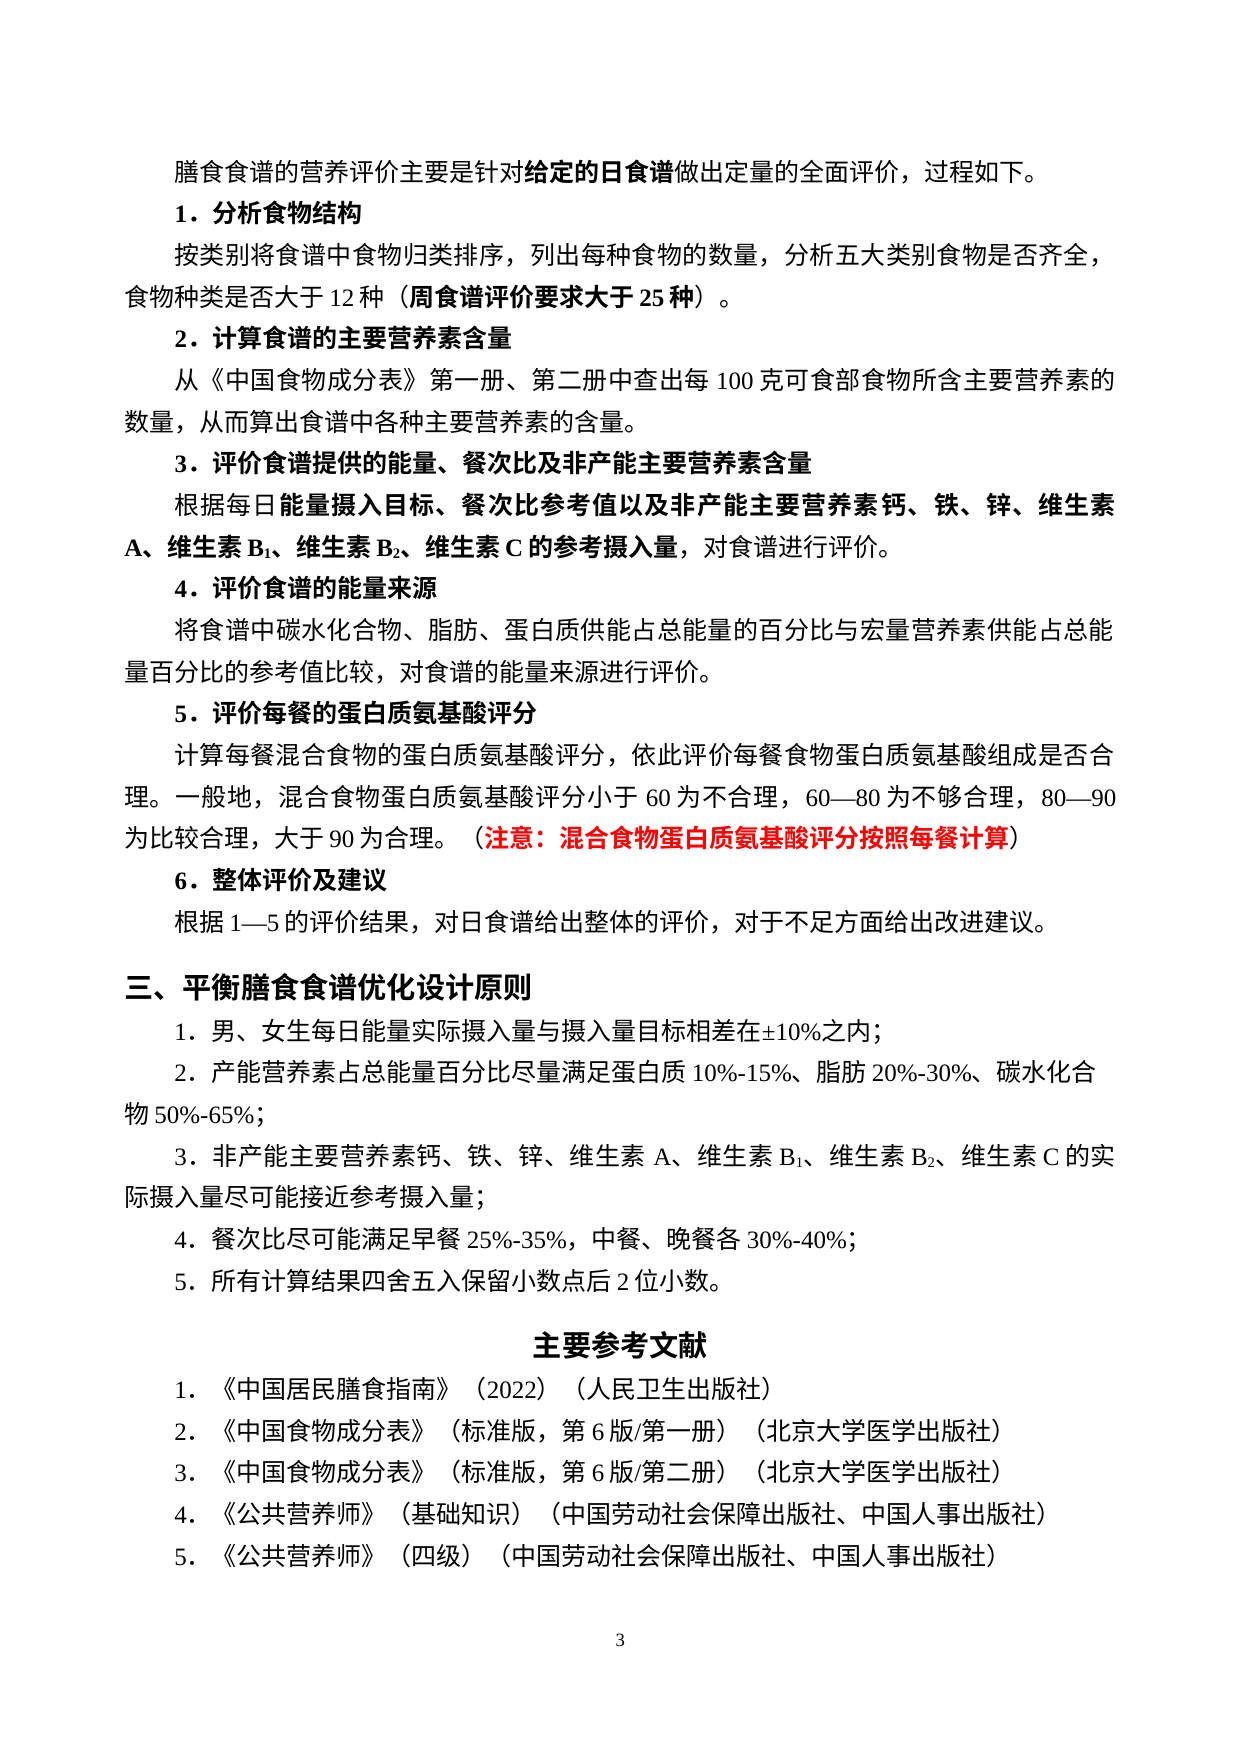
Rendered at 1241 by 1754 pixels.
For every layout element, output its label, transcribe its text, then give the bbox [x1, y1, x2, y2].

text 1．分析食物结构 [124, 189, 1116, 231]
text 根据1—5的评价结果，对日食谱给出整体的评价，对于不足方面给出改进建议。 [124, 898, 1116, 939]
text 从《中国食物成分表》第一册、第二册中查出每100克可食部食物所含主要营养素的数量，从而算出食谱中各种主要营养素的含量。 [124, 356, 1116, 439]
text 将食谱中碳水化合物、脂肪、蛋白质供能占总能量的百分比与宏量营养素供能占总能量百分比的参考值比较，对食谱的能量来源进行评价。 [124, 606, 1116, 689]
text 3．《中国食物成分表》（标准版，第6版/第二册）（北京大学医学出版社） [124, 1448, 1116, 1490]
text 根据每日能量摄入目标、餐次比参考值以及非产能主要营养素钙、铁、锌、维生素A、维生素B1、维生素B2、维生素C的参考摄入量，对食谱进行评价。 [124, 481, 1116, 564]
text 4．餐次比尽可能满足早餐25%-35%，中餐、晚餐各30%-40%； [124, 1215, 1116, 1257]
text 1．男、女生每日能量实际摄入量与摄入量目标相差在±10%之内； [124, 1007, 1116, 1048]
text 计算每餐混合食物的蛋白质氨基酸评分，依此评价每餐食物蛋白质氨基酸组成是否合理。一般地，混合食物蛋白质氨基酸评分小于60为不合理，60—80为不够合理，80—90为比较合理，大于90为合理。（注意：混合食物蛋白质氨基酸评分按照每餐计算） [124, 731, 1116, 856]
text 2．《中国食物成分表》（标准版，第6版/第一册）（北京大学医学出版社） [124, 1407, 1116, 1448]
text 2．产能营养素占总能量百分比尽量满足蛋白质10%-15%、脂肪20%-30%、碳水化合物50%-65%； [124, 1048, 1116, 1132]
text 5．所有计算结果四舍五入保留小数点后2位小数。 [124, 1257, 1116, 1298]
text 主要参考文献 [124, 1323, 1116, 1365]
text 5．《公共营养师》（四级）（中国劳动社会保障出版社、中国人事出版社） [124, 1532, 1116, 1573]
text 按类别将食谱中食物归类排序，列出每种食物的数量，分析五大类别食物是否齐全，食物种类是否大于12种（周食谱评价要求大于25种）。 [124, 231, 1116, 314]
text 5．评价每餐的蛋白质氨基酸评分 [124, 689, 1116, 731]
text 2．计算食谱的主要营养素含量 [124, 314, 1116, 356]
text 4．《公共营养师》（基础知识）（中国劳动社会保障出版社、中国人事出版社） [124, 1490, 1116, 1532]
text 三、平衡膳食食谱优化设计原则 [124, 964, 1116, 1007]
text 3．评价食谱提供的能量、餐次比及非产能主要营养素含量 [124, 439, 1116, 481]
text 3．非产能主要营养素钙、铁、锌、维生素A、维生素B1、维生素B2、维生素C的实际摄入量尽可能接近参考摄入量； [124, 1132, 1116, 1215]
text 1．《中国居民膳食指南》（2022）（人民卫生出版社） [124, 1365, 1116, 1407]
text 6．整体评价及建议 [124, 856, 1116, 898]
text 膳食食谱的营养评价主要是针对给定的日食谱做出定量的全面评价，过程如下。 [124, 148, 1116, 189]
text 4．评价食谱的能量来源 [124, 564, 1116, 606]
